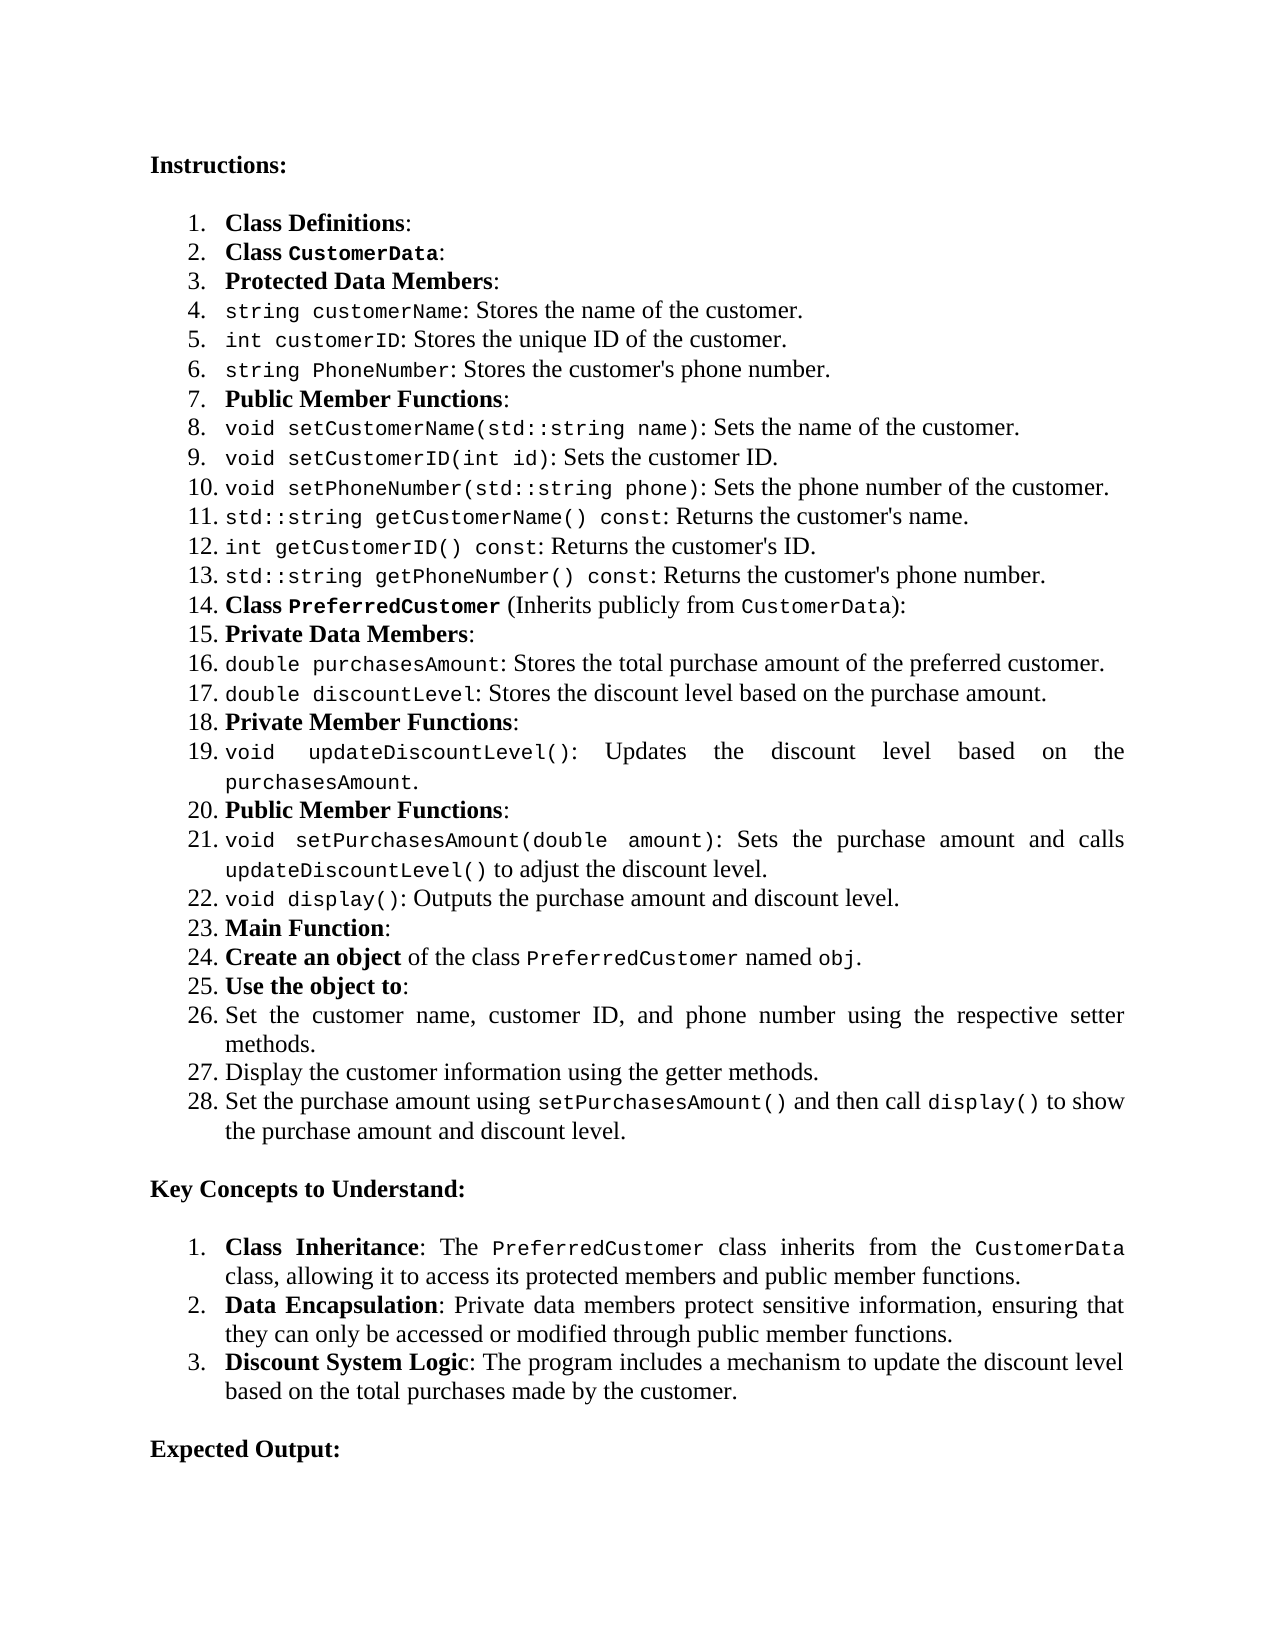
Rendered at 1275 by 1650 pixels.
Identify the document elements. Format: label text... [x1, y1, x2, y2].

list Private Member Functions: [187, 707, 1125, 736]
list Public Member Functions: [187, 384, 1125, 412]
list Public Member Functions: [187, 795, 1125, 824]
list void updateDiscountLevel(): Updates the discount level based on the purchasesAmount. [187, 736, 1125, 795]
list Class PreferredCustomer (Inherits publicly from CustomerData): [187, 590, 1125, 619]
list Main Function: [187, 913, 1125, 942]
list double purchasesAmount: Stores the total purchase amount of the preferred customer. [187, 648, 1125, 678]
list Use the object to: [187, 971, 1125, 1000]
list string customerName: Stores the name of the customer. [187, 295, 1125, 324]
list void setPhoneNumber(std::string phone): Sets the phone number of the customer. [187, 472, 1125, 501]
list Set the customer name, customer ID, and phone number using the respective setter methods. [187, 1000, 1125, 1057]
list int customerID: Stores the unique ID of the customer. [187, 324, 1125, 354]
list Display the customer information using the getter methods. [187, 1057, 1125, 1086]
list double discountLevel: Stores the discount level based on the purchase amount. [187, 678, 1125, 707]
list Class Definitions: [187, 208, 1125, 237]
text Expected Output: [150, 1434, 1125, 1463]
list string PhoneNumber: Stores the customer's phone number. [187, 354, 1125, 384]
list int getCustomerID() const: Returns the customer's ID. [187, 531, 1125, 560]
list Discount System Logic: The program includes a mechanism to update the discount level based on the total purchases made by the customer. [187, 1347, 1125, 1405]
list void setCustomerID(int id): Sets the customer ID. [187, 442, 1125, 472]
list Set the purchase amount using setPurchasesAmount() and then call display() to show the purchase amount and discount level. [187, 1086, 1125, 1144]
list Create an object of the class PreferredCustomer named obj. [187, 942, 1125, 971]
list std::string getCustomerName() const: Returns the customer's name. [187, 501, 1125, 531]
text Key Concepts to Understand: [150, 1174, 1125, 1202]
list Private Data Members: [187, 619, 1125, 648]
list void setCustomerName(std::string name): Sets the name of the customer. [187, 412, 1125, 442]
list Class CustomerData: [187, 237, 1125, 266]
text Instructions: [150, 150, 1125, 179]
list Data Encapsulation: Private data members protect sensitive information, ensuring that they can only be accessed or modified through public member functions. [187, 1290, 1125, 1347]
list void setPurchasesAmount(double amount): Sets the purchase amount and calls updateDiscountLevel() to adjust the discount level. [187, 824, 1125, 883]
list Class Inheritance: The PreferredCustomer class inherits from the CustomerData class, allowing it to access its protected members and public member functions. [187, 1232, 1125, 1290]
list void display(): Outputs the purchase amount and discount level. [187, 883, 1125, 913]
list Protected Data Members: [187, 266, 1125, 295]
list std::string getPhoneNumber() const: Returns the customer's phone number. [187, 560, 1125, 590]
